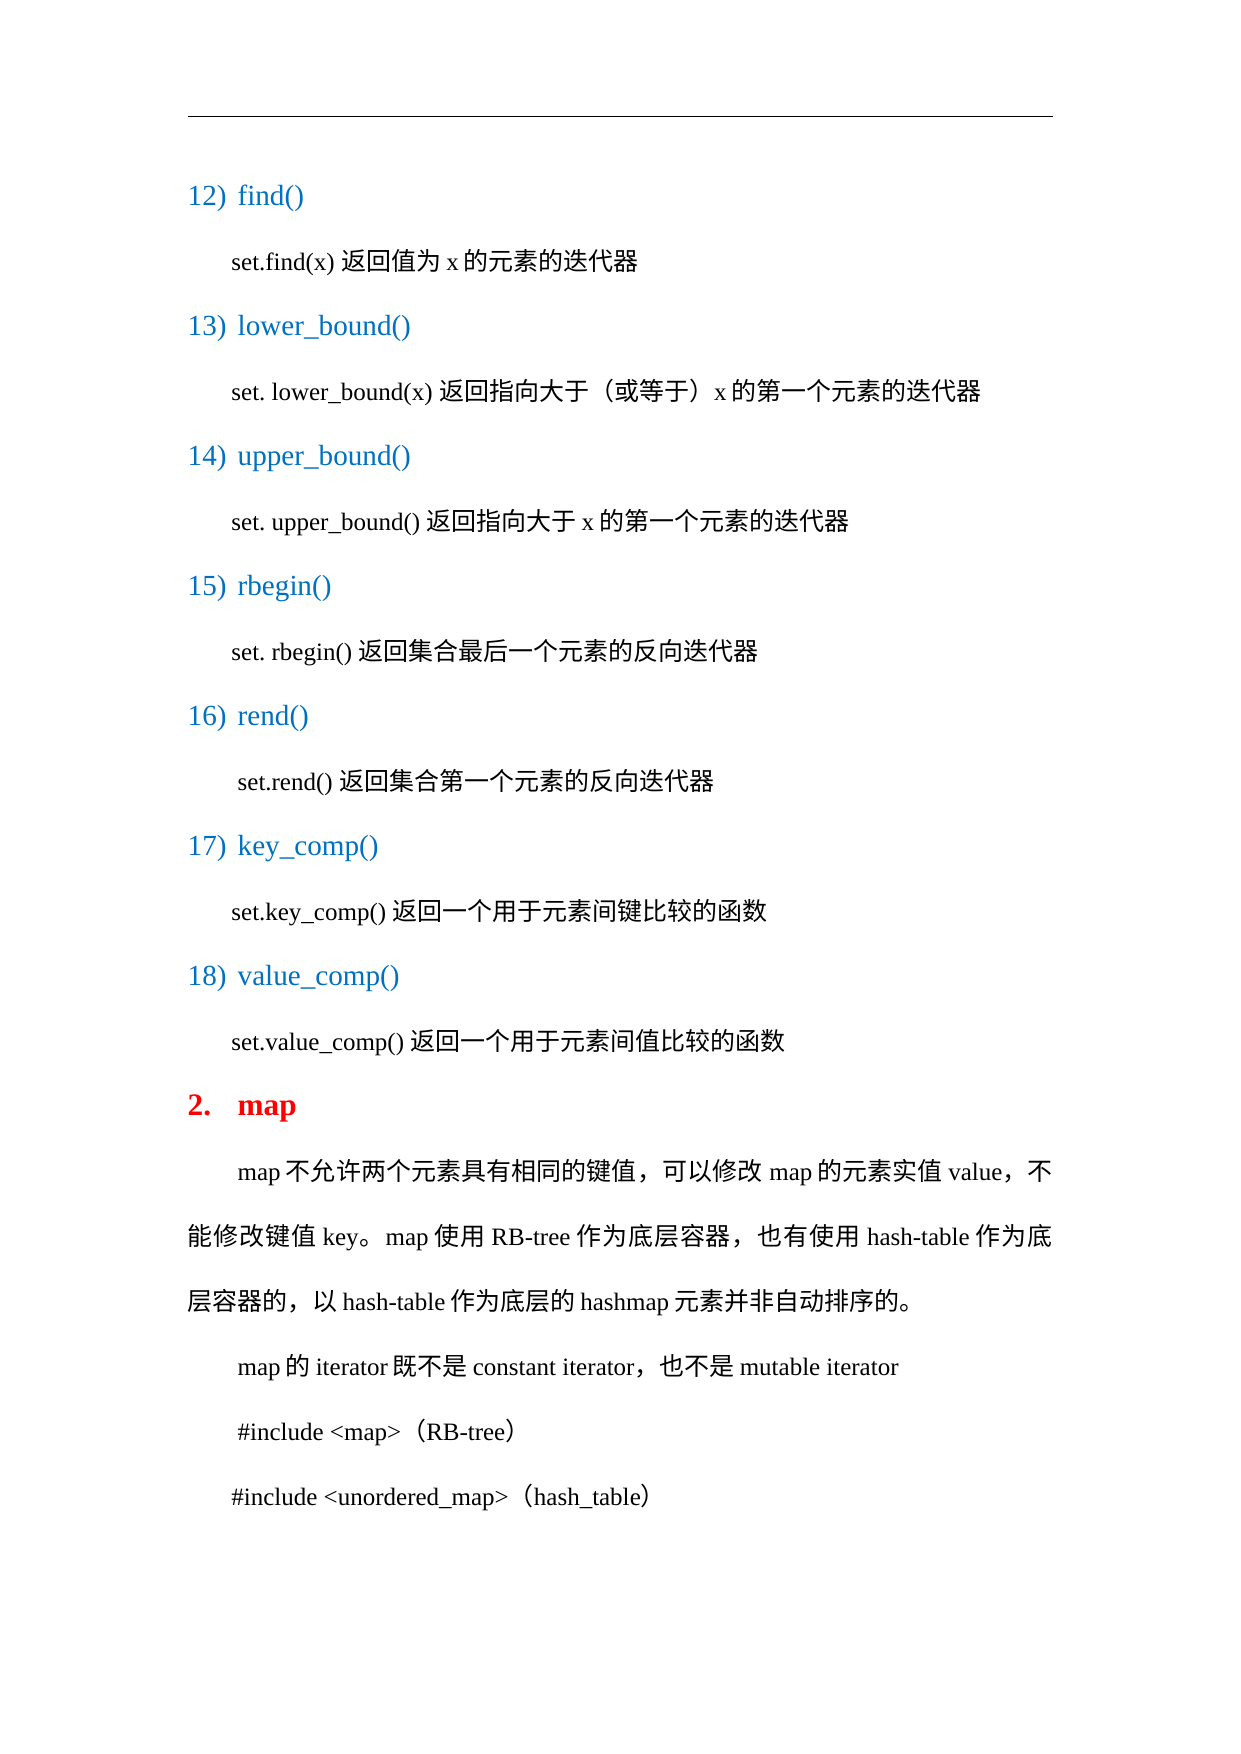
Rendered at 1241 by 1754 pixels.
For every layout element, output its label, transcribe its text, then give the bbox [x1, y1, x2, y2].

text set. upper_bound() 返回指向大于x的第一个元素的迭代器 [231, 487, 1053, 552]
text set.value_comp() 返回一个用于元素间值比较的函数 [231, 1007, 1053, 1072]
subtitle map [187, 1072, 1053, 1137]
subtitle rbegin() [187, 552, 1053, 617]
subtitle rend() [187, 682, 1053, 747]
subtitle key_comp() [187, 812, 1053, 877]
text map的iterator既不是constant iterator，也不是mutable iterator [187, 1332, 1053, 1397]
text set.find(x) 返回值为x的元素的迭代器 [231, 227, 1053, 292]
text set. lower_bound(x) 返回指向大于（或等于）x的第一个元素的迭代器 [231, 357, 1053, 422]
text set.key_comp() 返回一个用于元素间键比较的函数 [231, 877, 1053, 942]
text #include <unordered_map>（hash_table） [187, 1462, 1053, 1527]
text #include <map>（RB-tree） [187, 1397, 1053, 1462]
subtitle lower_bound() [187, 292, 1053, 357]
subtitle value_comp() [187, 942, 1053, 1007]
subtitle find() [187, 162, 1053, 227]
text map不允许两个元素具有相同的键值，可以修改map的元素实值value，不能修改键值key。map使用RB-tree作为底层容器，也有使用hash-table作为底层容器的，以hash-table作为底层的hashmap元素并非自动排序的。 [187, 1137, 1053, 1332]
subtitle upper_bound() [187, 422, 1053, 487]
text set. rbegin() 返回集合最后一个元素的反向迭代器 [231, 617, 1053, 682]
text set.rend() 返回集合第一个元素的反向迭代器 [187, 747, 1053, 812]
